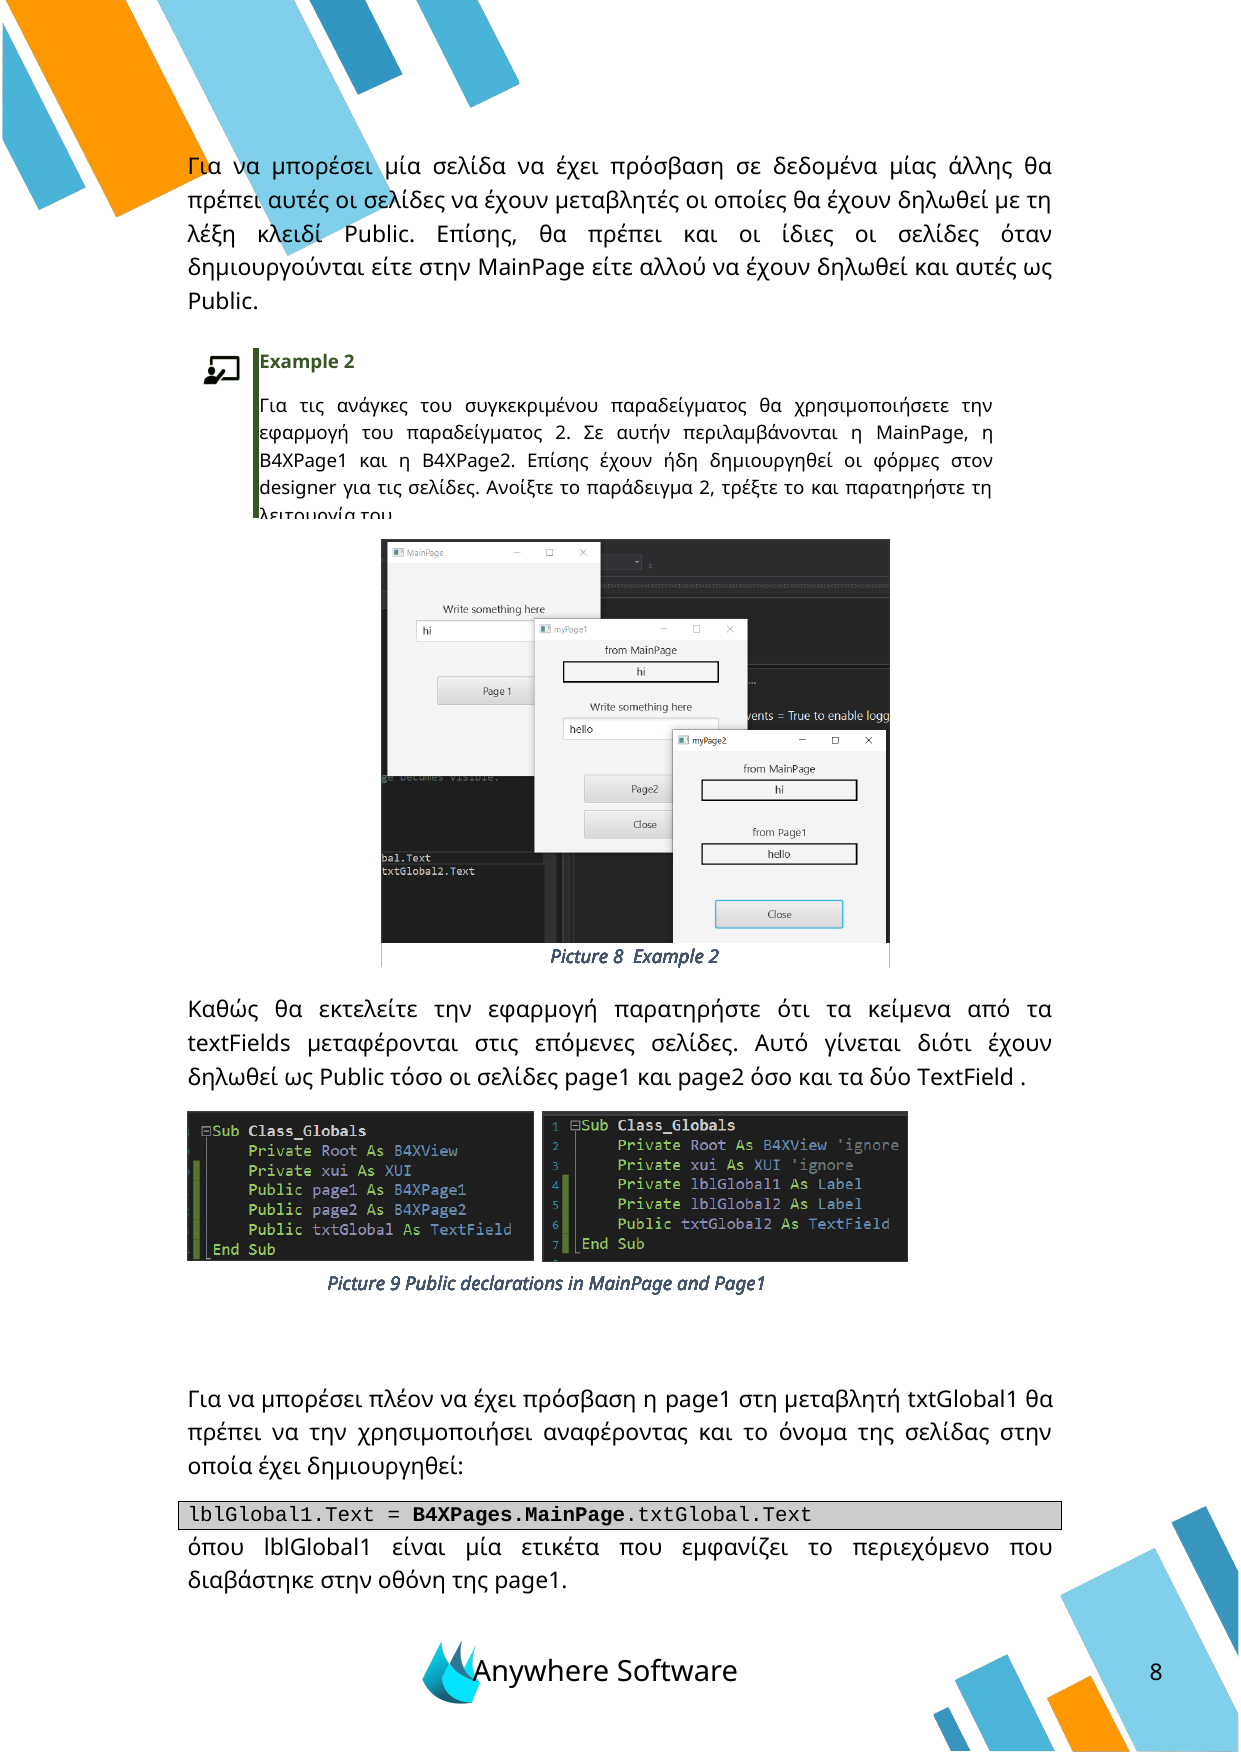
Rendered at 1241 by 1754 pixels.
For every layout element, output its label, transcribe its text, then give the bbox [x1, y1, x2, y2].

text όπου lblGlobal1 είναι μία ετικέτα που εμφανίζει το περιεχόμενο που διαβάστηκε στην οθόνη της page1. [187, 1530, 1053, 1595]
picture [933, 1506, 1239, 1752]
text Για να μπορέσει πλέον να έχει πρόσβαση η page1 στη μεταβλητή txtGlobal1 θα πρέπει να την χρησιμοποιήσει αναφέροντας και το όνομα της σελίδας στην οποία έχει δημιουργηθεί: [187, 1383, 1053, 1481]
picture [542, 1111, 908, 1262]
picture [187, 1111, 534, 1261]
picture [202, 347, 241, 393]
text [179, 1502, 1061, 1529]
text Για να μπορέσει μία σελίδα να έχει πρόσβαση σε δεδομένα μίας άλλης θα πρέπει αυτές οι σελίδες να έχουν μεταβλητές οι οποίες θα έχουν δηλωθεί με τη λέξη κλειδί Public. Επίσης, θα πρέπει και οι ίδιες οι σελίδες όταν δημιουργούνται είτε στην MainPage είτε αλλού να έχουν δηλωθεί και αυτές ως Public. [187, 150, 1053, 316]
picture [2, 0, 520, 256]
picture [381, 539, 890, 943]
picture [422, 1640, 481, 1704]
